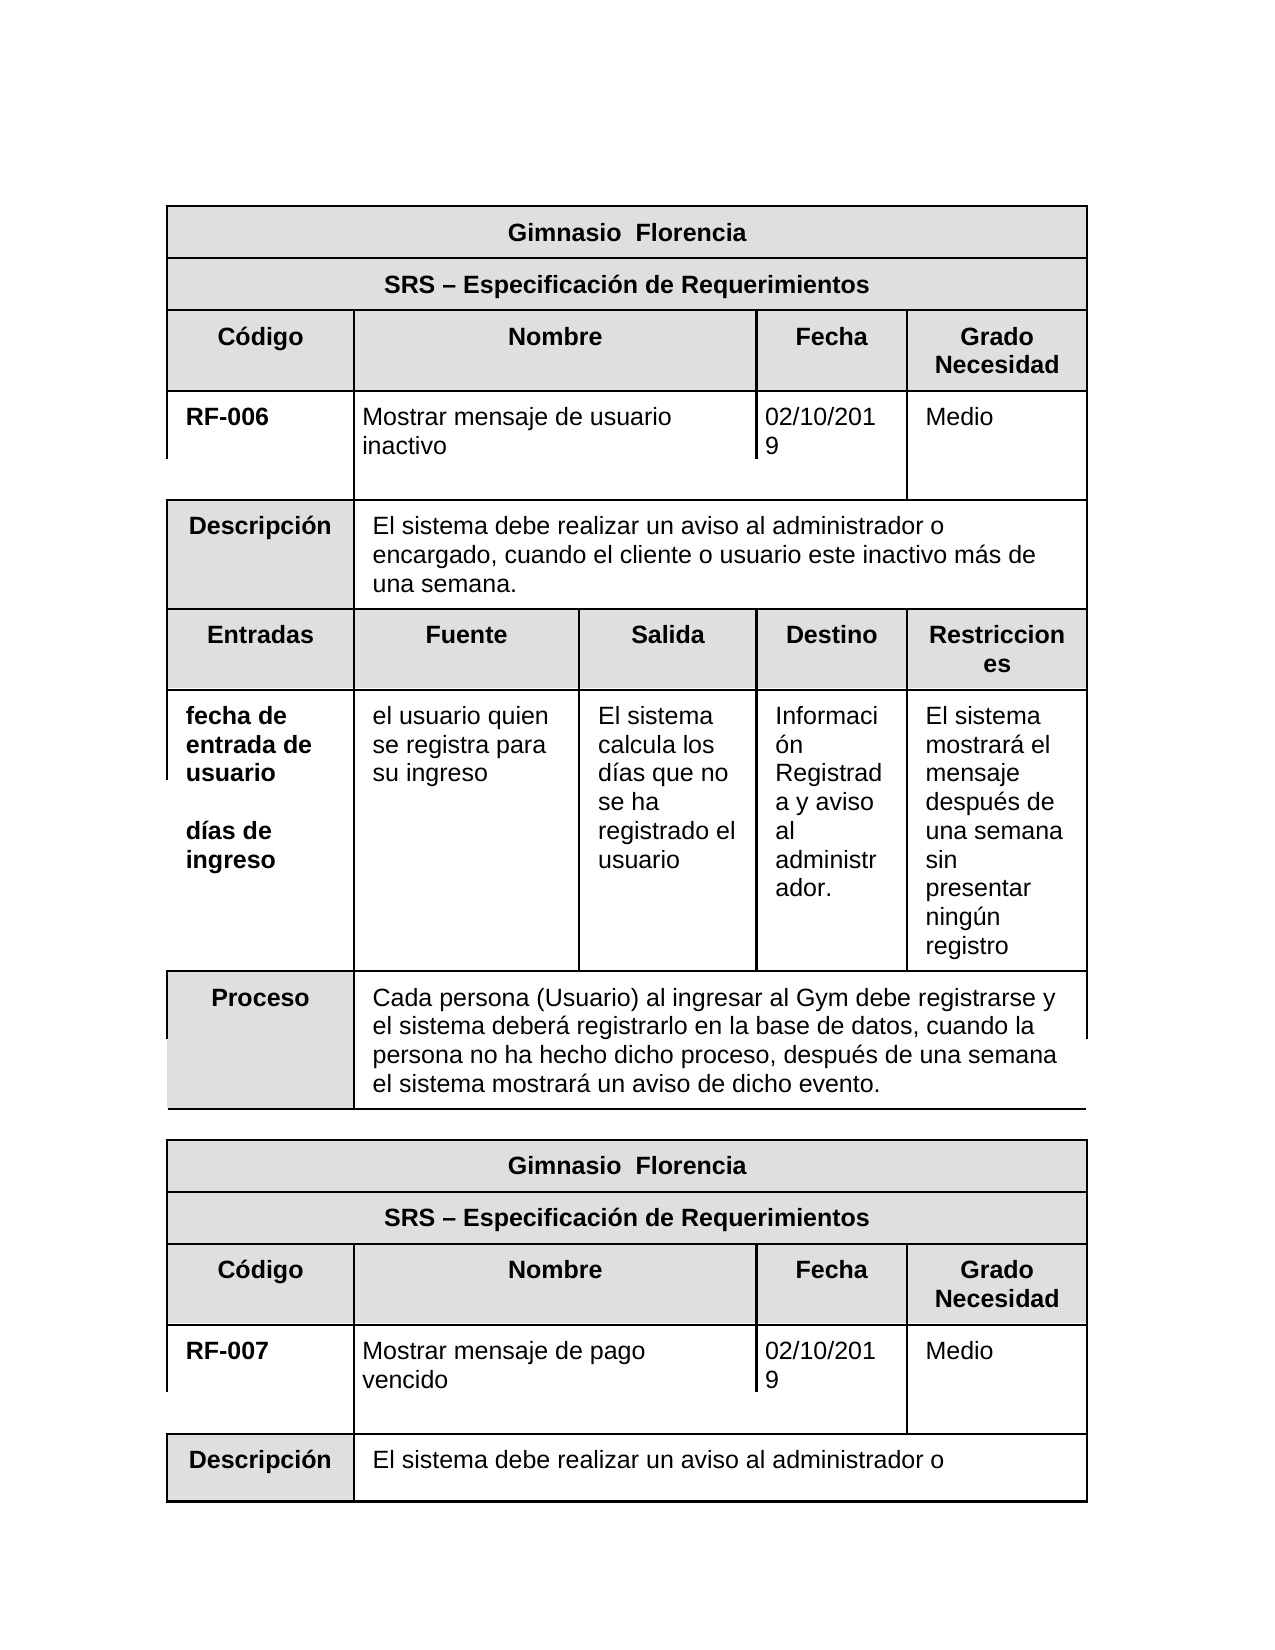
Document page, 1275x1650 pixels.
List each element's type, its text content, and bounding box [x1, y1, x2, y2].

table_cell Nombre [355, 311, 755, 390]
table_cell Grado Necesidad [908, 311, 1086, 390]
table_cell Destino [758, 610, 906, 688]
table_cell SRS – Especificación de Requerimientos [168, 259, 1086, 309]
table_cell 02/10/2019 [756, 1326, 906, 1433]
table_cell RF-006 [167, 392, 353, 499]
table_cell Grado Necesidad [908, 1245, 1086, 1323]
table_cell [355, 1435, 1086, 1500]
table_cell Fecha [758, 311, 906, 390]
table_cell 02/10/2019 [756, 392, 906, 499]
table_cell Entradas [168, 610, 353, 688]
table_cell El sistema mostrará el mensaje después de una semana sin presentar ningún registro [908, 691, 1086, 970]
table_cell Salida [580, 610, 755, 688]
table_cell Proceso [167, 972, 353, 1108]
table_cell RF-007 [167, 1326, 353, 1433]
table_cell Cada persona (Usuario) al ingresar al Gym debe registrarse y el sistema deberá registrarlo en la base de datos, cuando la persona no ha hecho dicho proceso, después de una semana el sistema mostrará un aviso de dicho evento. [355, 972, 1087, 1108]
table_cell Medio [908, 1326, 1086, 1433]
table_cell Información Registrada y aviso al administrador. [758, 691, 906, 970]
table_cell Descripción [168, 501, 353, 608]
table_header Gimnasio Florencia [168, 207, 1086, 257]
table_cell Fecha [758, 1245, 906, 1323]
table_cell fecha de entrada de usuario días de ingreso [167, 691, 353, 970]
table_cell Medio [908, 392, 1086, 499]
table_cell El sistema debe realizar un aviso al administrador o encargado, cuando el cliente o usuario este inactivo más de una semana. [355, 501, 1086, 608]
table_cell Descripción [168, 1435, 353, 1500]
table_cell Nombre [355, 1245, 755, 1323]
table_cell el usuario quien se registra para su ingreso [355, 691, 578, 970]
table_cell Código [168, 311, 353, 390]
table_cell Código [168, 1245, 353, 1323]
table_cell Restricciones [908, 610, 1086, 688]
table_cell SRS – Especificación de Requerimientos [168, 1193, 1086, 1243]
table_cell El sistema calcula los días que no se ha registrado el usuario [580, 691, 755, 970]
table_cell Mostrar mensaje de pago vencido [355, 1326, 756, 1433]
table_cell Mostrar mensaje de usuario inactivo [355, 392, 756, 499]
table_header Gimnasio Florencia [168, 1141, 1086, 1191]
table_cell Fuente [355, 610, 578, 688]
